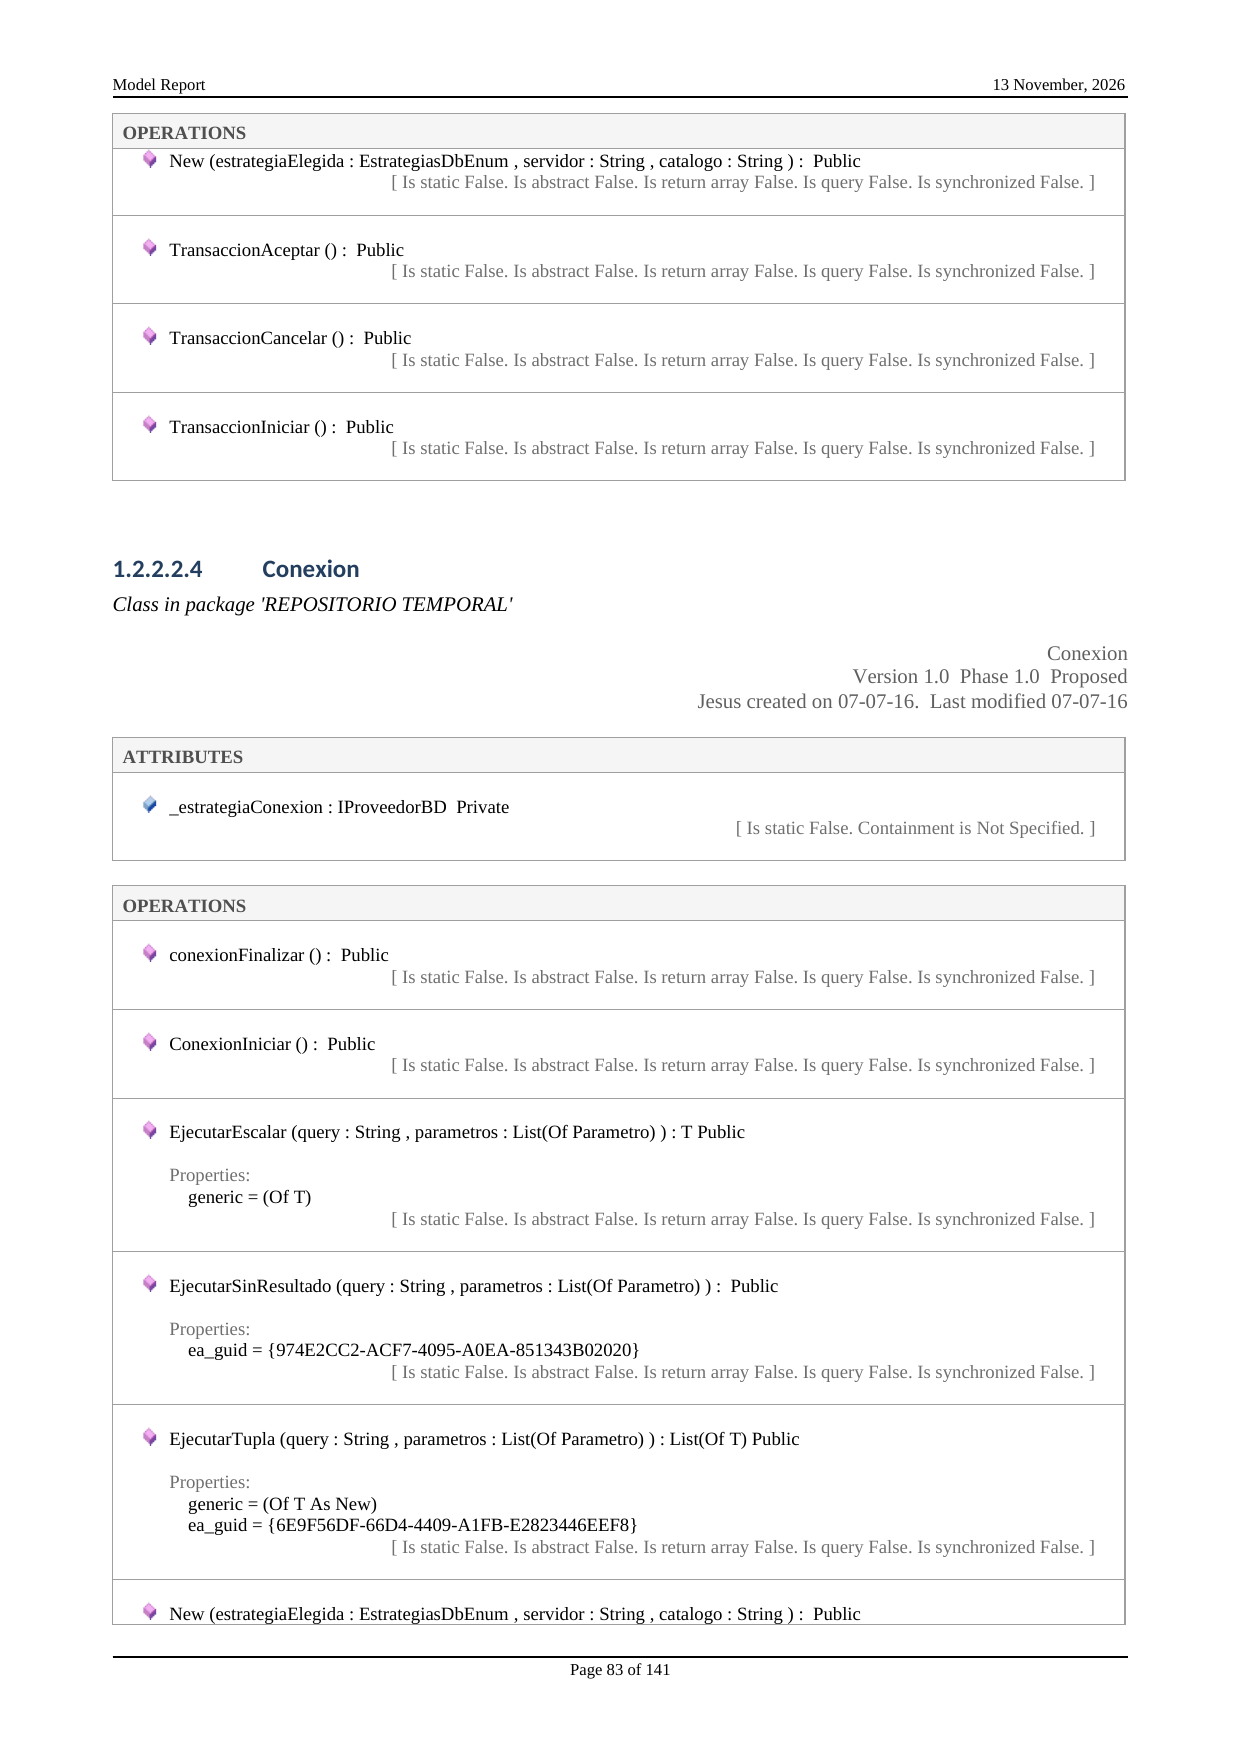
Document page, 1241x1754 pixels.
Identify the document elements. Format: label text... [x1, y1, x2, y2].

table_cell TransaccionIniciar () : Public [ Is static False. Is abstract False. Is return array False. Is query False. Is synchronized False. ] [113, 393, 1124, 480]
table_header ATTRIBUTES [113, 738, 1124, 772]
text Class in package 'REPOSITORIO TEMPORAL' [112, 592, 1128, 616]
picture [141, 414, 160, 433]
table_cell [113, 1580, 1124, 1624]
picture [141, 1273, 160, 1292]
picture [141, 1601, 160, 1620]
table_cell _estrategiaConexion : IProveedorBD Private [ Is static False. Containment is Not Specified. ] [113, 773, 1124, 860]
table_cell TransaccionCancelar () : Public [ Is static False. Is abstract False. Is return array False. Is query False. Is synchronized False. ] [113, 304, 1124, 392]
picture [141, 325, 160, 345]
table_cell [113, 149, 1124, 214]
table_header EjecutarEscalar (query : String , parametros : List(Of Parametro) ) : T Public Properties: generic = (Of T) [ Is static False. Is abstract False. Is return array False. Is query False. Is synchronized False. ] [113, 1099, 1124, 1251]
picture [141, 942, 160, 962]
picture [141, 1031, 160, 1051]
picture [141, 1426, 160, 1446]
picture [141, 237, 160, 256]
picture [141, 148, 160, 168]
table_cell EjecutarTupla (query : String , parametros : List(Of Parametro) ) : List(Of T) Public Properties: generic = (Of T As New) ea_guid = {6E9F56DF-66D4-4409-A1FB-E2823446EEF8} [ Is static False. Is abstract False. Is return array False. Is query False. Is synchronized False. ] [113, 1405, 1124, 1579]
text Conexion [112, 640, 1128, 664]
table_cell conexionFinalizar () : Public [ Is static False. Is abstract False. Is return array False. Is query False. Is synchronized False. ] [113, 921, 1124, 1009]
table_header OPERATIONS [113, 886, 1124, 920]
table_cell TransaccionAceptar () : Public [ Is static False. Is abstract False. Is return array False. Is query False. Is synchronized False. ] [113, 216, 1124, 303]
text Jesus created on 07-07-16. Last modified 07-07-16 [112, 688, 1128, 713]
picture [141, 794, 160, 813]
text Version 1.0 Phase 1.0 Proposed [112, 664, 1128, 688]
table_cell EjecutarSinResultado (query : String , parametros : List(Of Parametro) ) : Public Properties: ea_guid = {974E2CC2-ACF7-4095-A0EA-851343B02020} [ Is static False. Is abstract False. Is return array False. Is query False. Is synchronized False. ] [113, 1252, 1124, 1404]
table_header ConexionIniciar () : Public [ Is static False. Is abstract False. Is return array False. Is query False. Is synchronized False. ] [113, 1010, 1124, 1097]
picture [141, 1120, 160, 1139]
subtitle Conexion [112, 553, 1128, 584]
table_header OPERATIONS [113, 114, 1124, 148]
